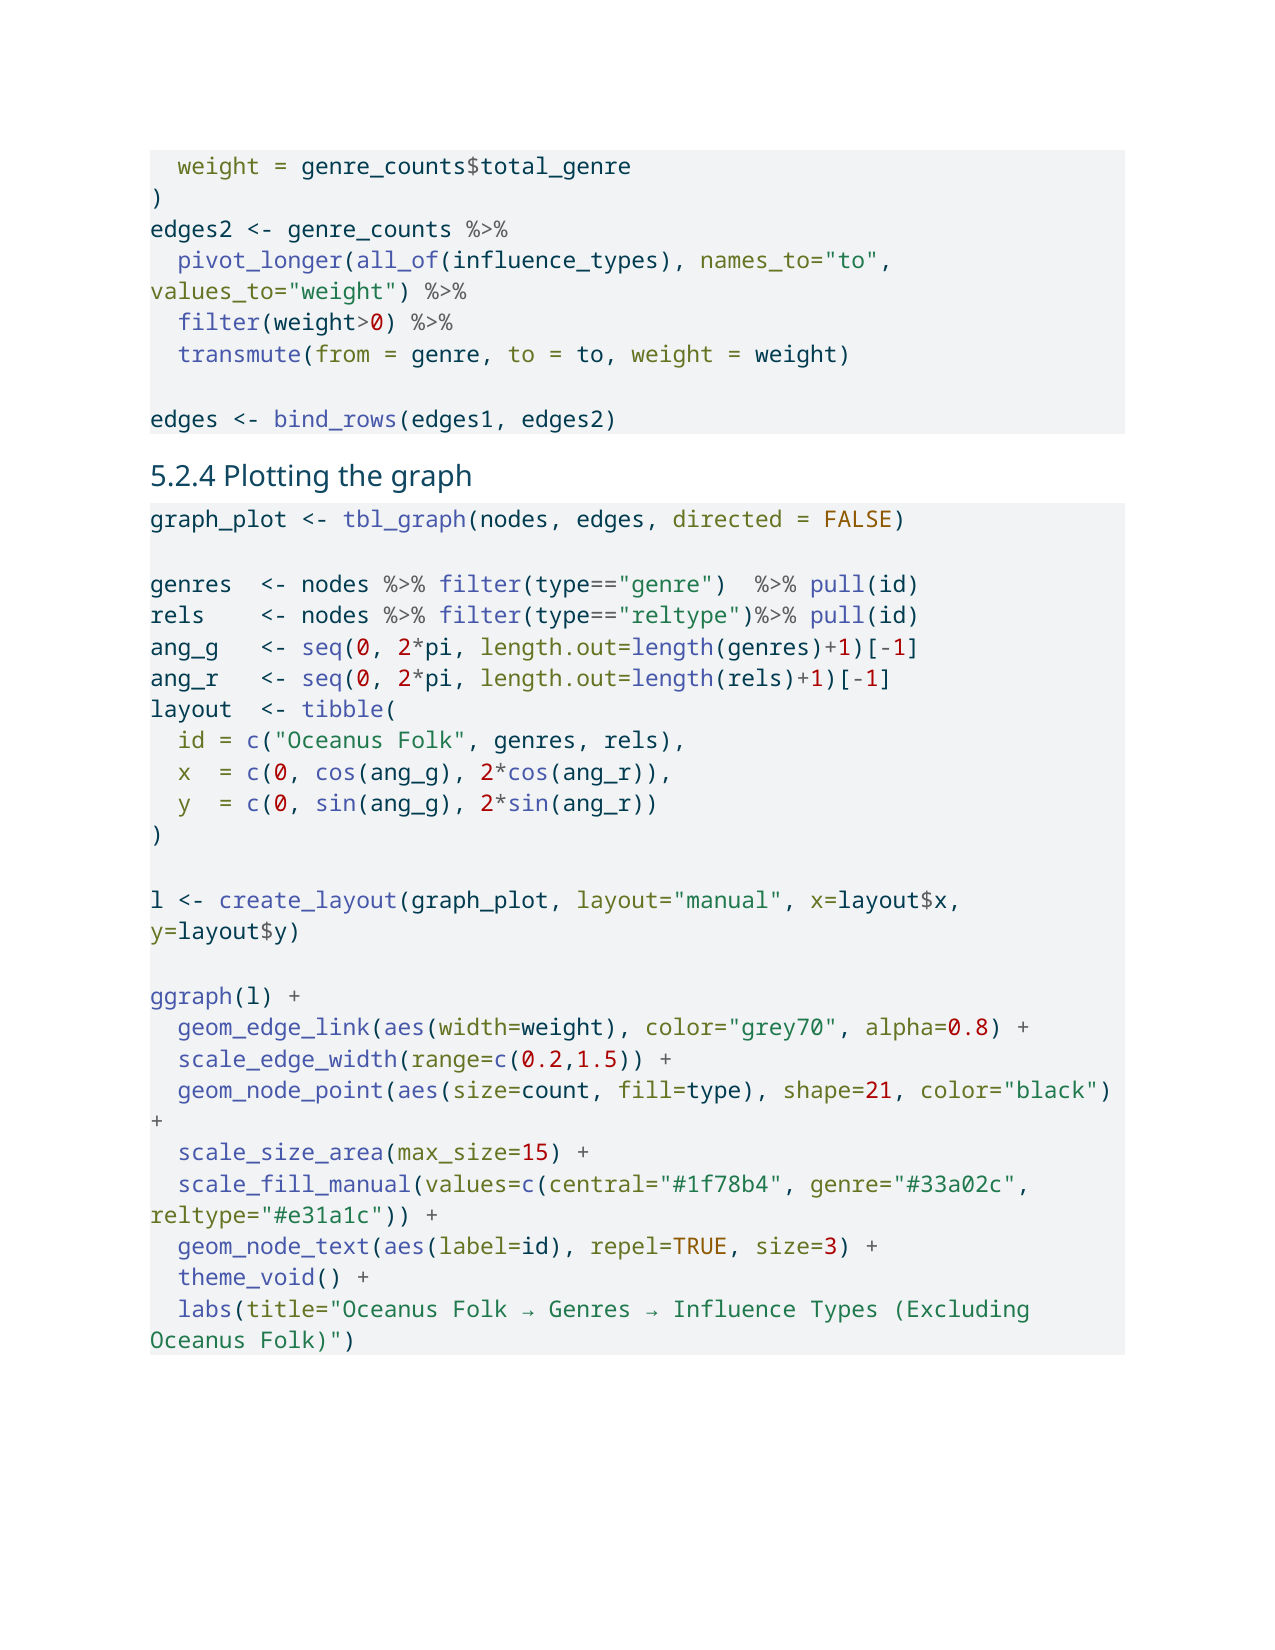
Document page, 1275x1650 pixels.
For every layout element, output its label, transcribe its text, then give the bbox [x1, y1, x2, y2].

subtitle 5.2.4 Plotting the graph [150, 455, 1125, 494]
text graph_plot <- tbl_graph(nodes, edges, directed = FALSE) genres <- nodes %>% filter(type=="genre") %>% pull(id) rels <- nodes %>% filter(type=="reltype")%>% pull(id) ang_g <- seq(0, 2*pi, length.out=length(genres)+1)[-1] ang_r <- seq(0, 2*pi, length.out=length(rels)+1)[-1] layout <- tibble( id = c("Oceanus Folk", genres, rels), x = c(0, cos(ang_g), 2*cos(ang_r)), y = c(0, sin(ang_g), 2*sin(ang_r)) ) l <- create_layout(graph_plot, layout="manual", x=layout$x, y=layout$y) ggraph(l) + geom_edge_link(aes(width=weight), color="grey70", alpha=0.8) + scale_edge_width(range=c(0.2,1.5)) + geom_node_point(aes(size=count, fill=type), shape=21, color="black") + scale_size_area(max_size=15) + scale_fill_manual(values=c(central="#1f78b4", genre="#33a02c", reltype="#e31a1c")) + geom_node_text(aes(label=id), repel=TRUE, size=3) + theme_void() + labs(title="Oceanus Folk → Genres → Influence Types (Excluding Oceanus Folk)") [150, 503, 1125, 1355]
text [150, 150, 1125, 434]
